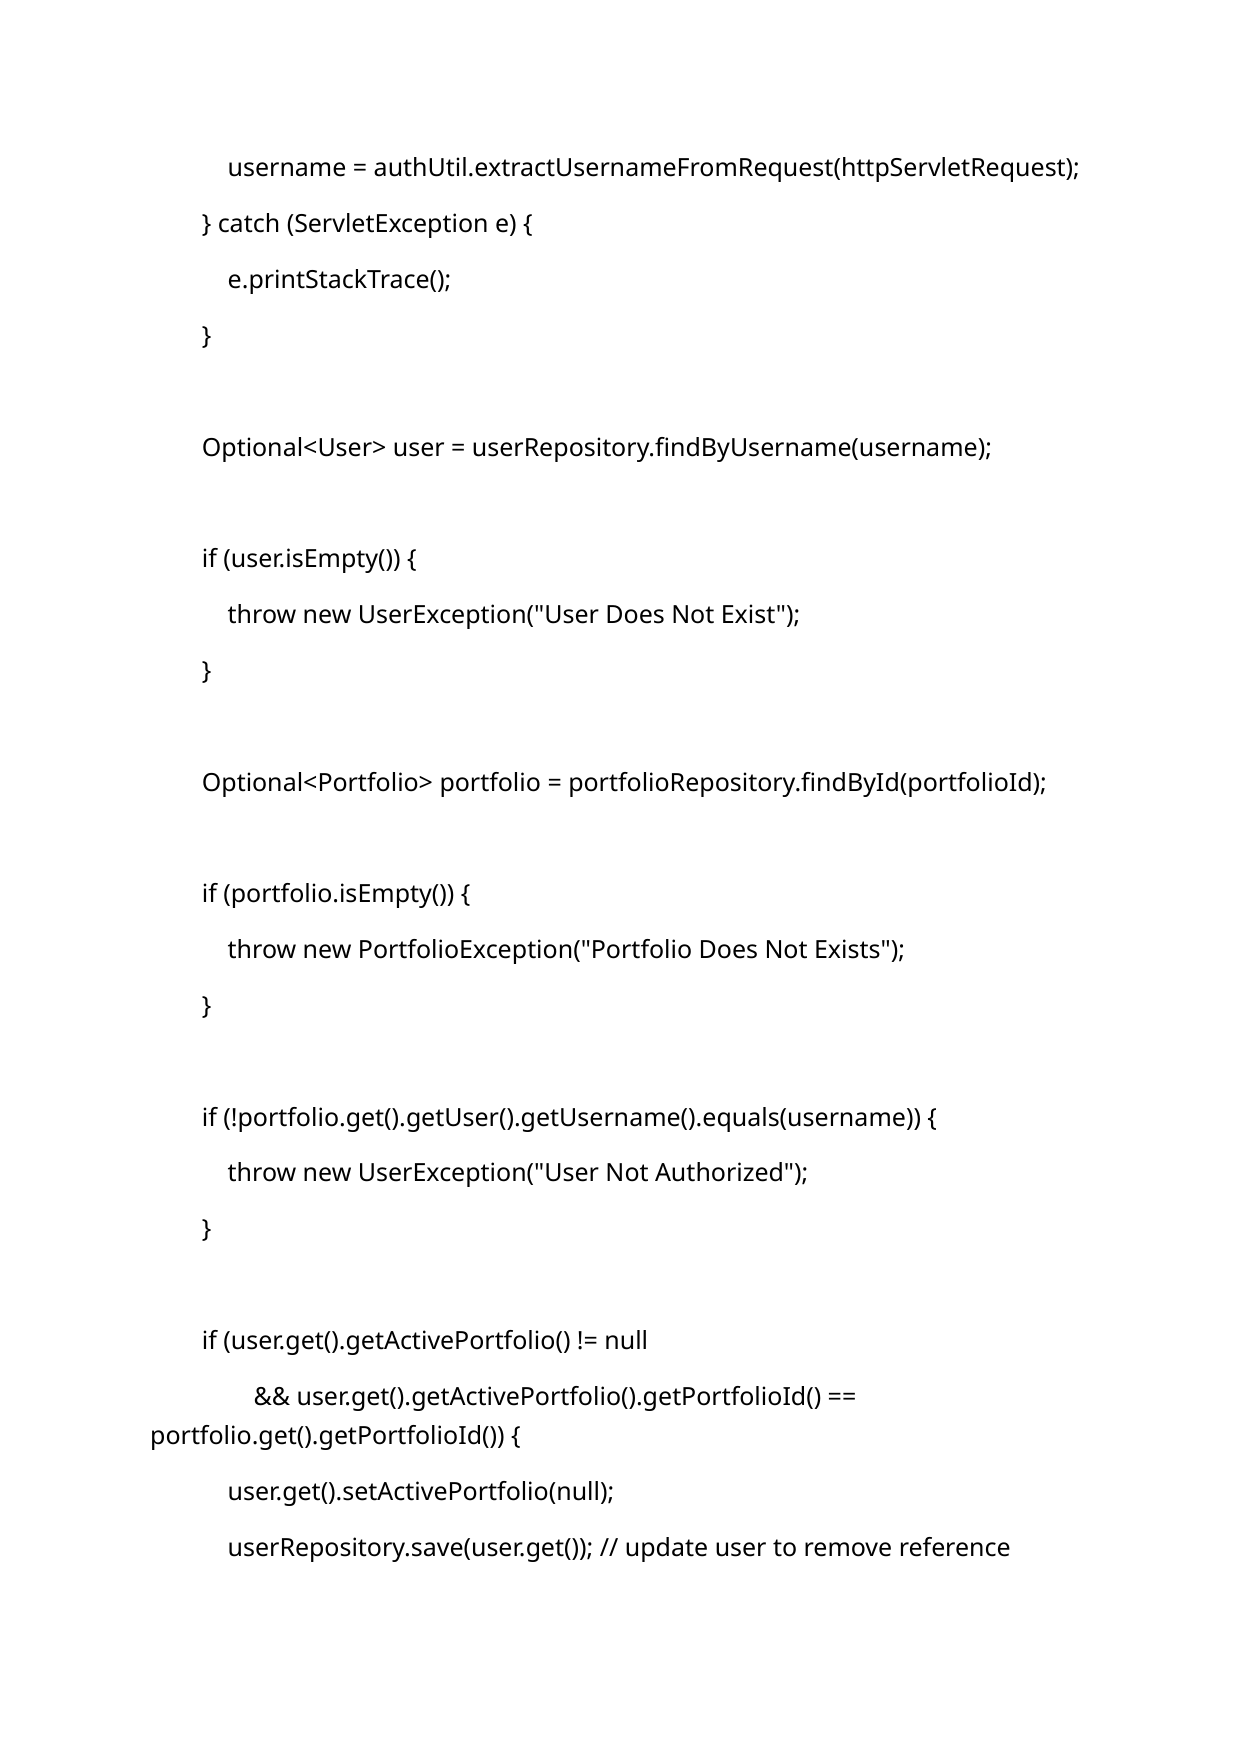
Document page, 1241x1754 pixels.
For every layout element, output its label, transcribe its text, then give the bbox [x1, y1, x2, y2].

text if (portfolio.isEmpty()) { [150, 876, 1090, 910]
text userRepository.save(user.get()); // update user to remove reference [150, 1529, 1090, 1563]
text } [150, 987, 1090, 1022]
text throw new UserException("User Not Authorized"); [150, 1155, 1090, 1189]
text && user.get().getActivePortfolio().getPortfolioId() == portfolio.get().getPortfolioId()) { [150, 1378, 1090, 1452]
text if (user.isEmpty()) { [150, 541, 1090, 575]
text if (user.get().getActivePortfolio() != null [150, 1322, 1090, 1357]
text } [150, 1211, 1090, 1245]
text throw new UserException("User Does Not Exist"); [150, 597, 1090, 631]
text throw new PortfolioException("Portfolio Does Not Exists"); [150, 932, 1090, 966]
text Optional<Portfolio> portfolio = portfolioRepository.findById(portfolioId); [150, 764, 1090, 798]
text } catch (ServletException e) { [150, 206, 1090, 240]
text } [150, 317, 1090, 352]
text } [150, 652, 1090, 687]
text Optional<User> user = userRepository.findByUsername(username); [150, 429, 1090, 463]
text username = authUtil.extractUsernameFromRequest(httpServletRequest); [150, 150, 1090, 184]
text if (!portfolio.get().getUser().getUsername().equals(username)) { [150, 1099, 1090, 1133]
text user.get().setActivePortfolio(null); [150, 1473, 1090, 1507]
text e.printStackTrace(); [150, 262, 1090, 296]
